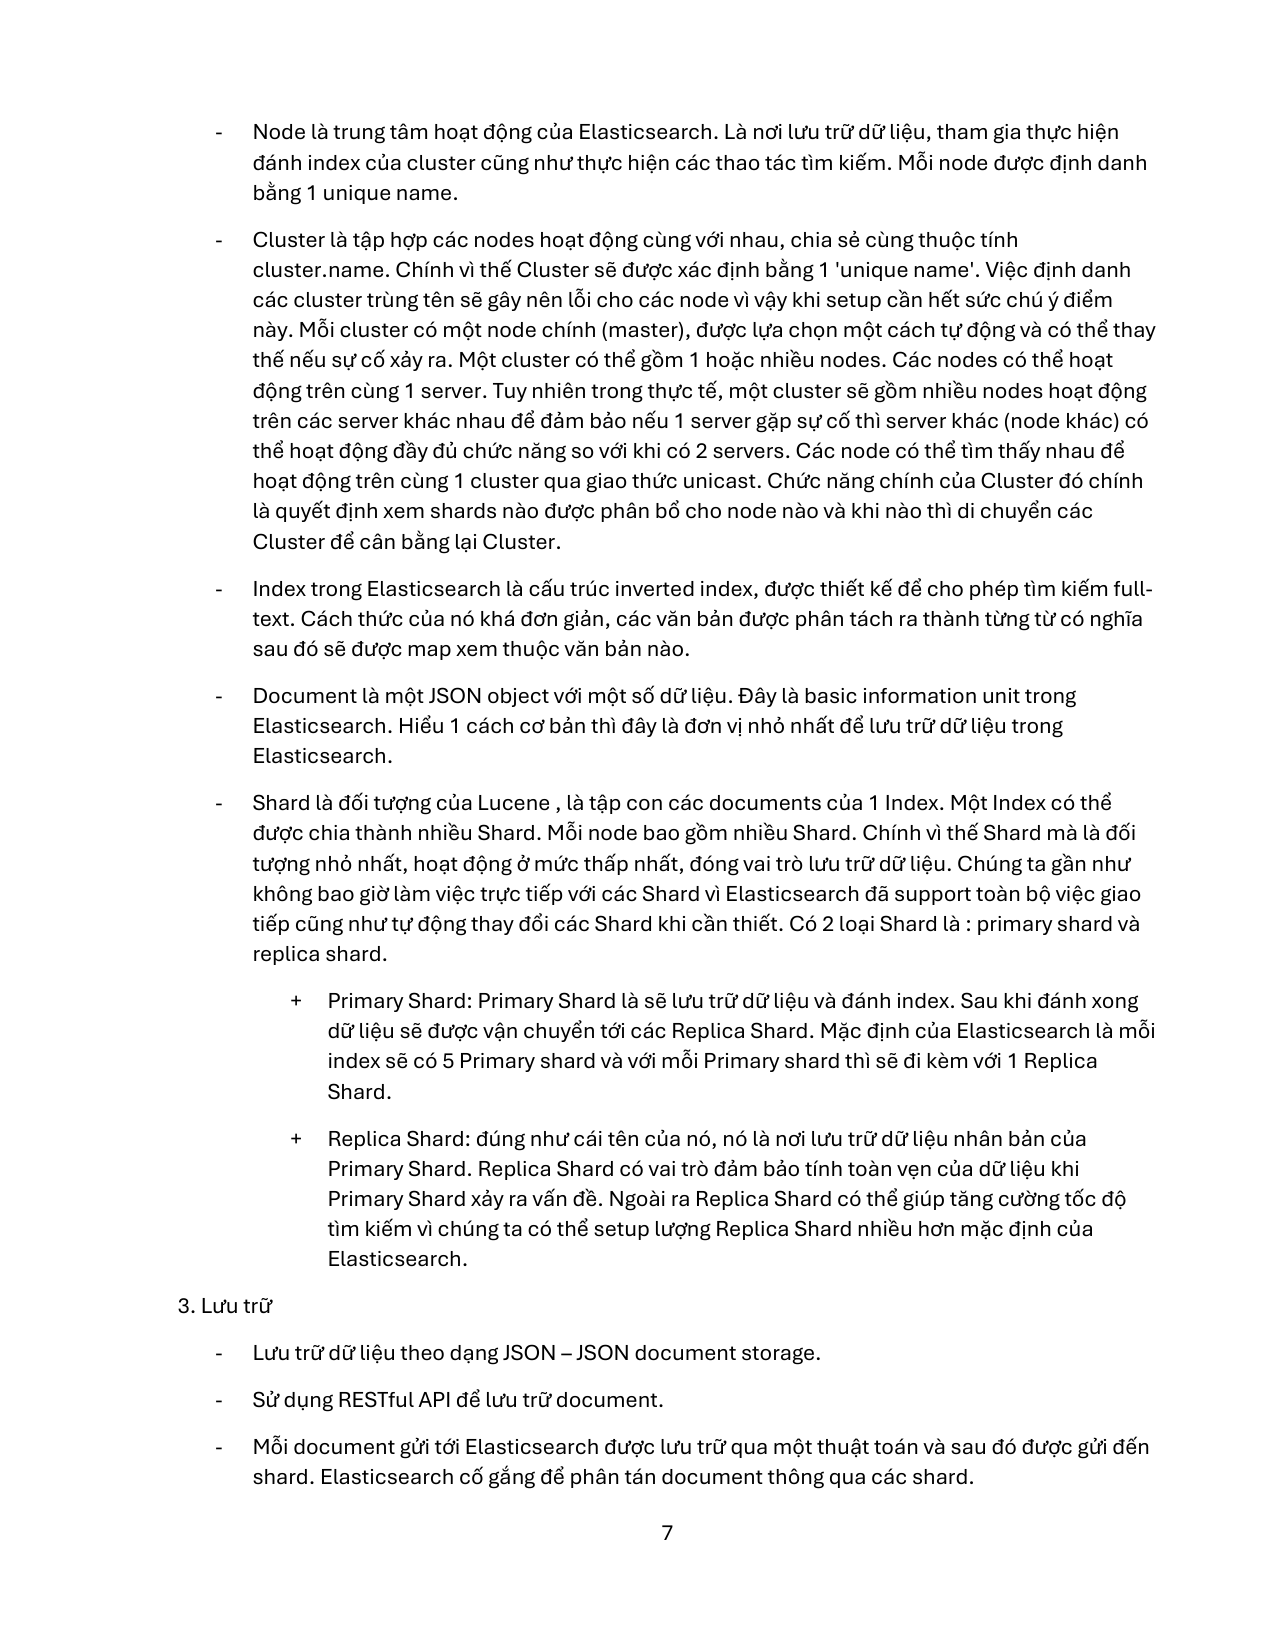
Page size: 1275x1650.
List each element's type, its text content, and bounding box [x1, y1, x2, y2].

list Cluster là tập hợp các nodes hoạt động cùng với nhau, chia sẻ cùng thuộc tính cluster.name. Chính vì thế Cluster sẽ được xác định bằng 1 'unique name'. Việc định danh các cluster trùng tên sẽ gây nên lỗi cho các node vì vậy khi setup cần hết sức chú ý điểm này. Mỗi cluster có một node chính (master), được lựa chọn một cách tự động và có thể thay thế nếu sự cố xảy ra. Một cluster có thể gồm 1 hoặc nhiều nodes. Các nodes có thể hoạt động trên cùng 1 server. Tuy nhiên trong thực tế, một cluster sẽ gồm nhiều nodes hoạt động trên các server khác nhau để đảm bảo nếu 1 server gặp sự cố thì server khác (node khác) có thể hoạt động đầy đủ chức năng so với khi có 2 servers. Các node có thể tìm thấy nhau để hoạt động trên cùng 1 cluster qua giao thức unicast. Chức năng chính của Cluster đó chính là quyết định xem shards nào được phân bổ cho node nào và khi nào thì di chuyển các Cluster để cân bằng lại Cluster. [215, 225, 1157, 556]
list Node là trung tâm hoạt động của Elasticsearch. Là nơi lưu trữ dữ liệu, tham gia thực hiện đánh index của cluster cũng như thực hiện các thao tác tìm kiếm. Mỗi node được định danh bằng 1 unique name. [215, 118, 1157, 207]
list Sử dụng RESTful API để lưu trữ document. [215, 1386, 1157, 1414]
list Shard là đối tượng của Lucene , là tập con các documents của 1 Index. Một Index có thể được chia thành nhiều Shard. Mỗi node bao gồm nhiều Shard. Chính vì thế Shard mà là đối tượng nhỏ nhất, hoạt động ở mức thấp nhất, đóng vai trò lưu trữ dữ liệu. Chúng ta gần như không bao giờ làm việc trực tiếp với các Shard vì Elasticsearch đã support toàn bộ việc giao tiếp cũng như tự động thay đổi các Shard khi cần thiết. Có 2 loại Shard là : primary shard và replica shard. [215, 789, 1157, 968]
list Index trong Elasticsearch là cấu trúc inverted index, được thiết kế để cho phép tìm kiếm full-text. Cách thức của nó khá đơn giản, các văn bản được phân tách ra thành từng từ có nghĩa sau đó sẽ được map xem thuộc văn bản nào. [215, 574, 1157, 663]
list Document là một JSON object với một số dữ liệu. Đây là basic information unit trong Elasticsearch. Hiểu 1 cách cơ bản thì đây là đơn vị nhỏ nhất để lưu trữ dữ liệu trong Elasticsearch. [215, 682, 1157, 770]
list Primary Shard: Primary Shard là sẽ lưu trữ dữ liệu và đánh index. Sau khi đánh xong dữ liệu sẽ được vận chuyển tới các Replica Shard. Mặc định của Elasticsearch là mỗi index sẽ có 5 Primary shard và với mỗi Primary shard thì sẽ đi kèm với 1 Replica Shard. [290, 987, 1157, 1106]
list Lưu trữ dữ liệu theo dạng JSON – JSON document storage. [215, 1339, 1157, 1367]
list Mỗi document gửi tới Elasticsearch được lưu trữ qua một thuật toán và sau đó được gửi đến shard. Elasticsearch cố gắng để phân tán document thông qua các shard. [215, 1433, 1157, 1491]
list Replica Shard: đúng như cái tên của nó, nó là nơi lưu trữ dữ liệu nhân bản của Primary Shard. Replica Shard có vai trò đảm bảo tính toàn vẹn của dữ liệu khi Primary Shard xảy ra vấn đề. Ngoài ra Replica Shard có thể giúp tăng cường tốc độ tìm kiếm vì chúng ta có thể setup lượng Replica Shard nhiều hơn mặc định của Elasticsearch. [290, 1124, 1157, 1273]
text 3. Lưu trữ [177, 1292, 1157, 1320]
